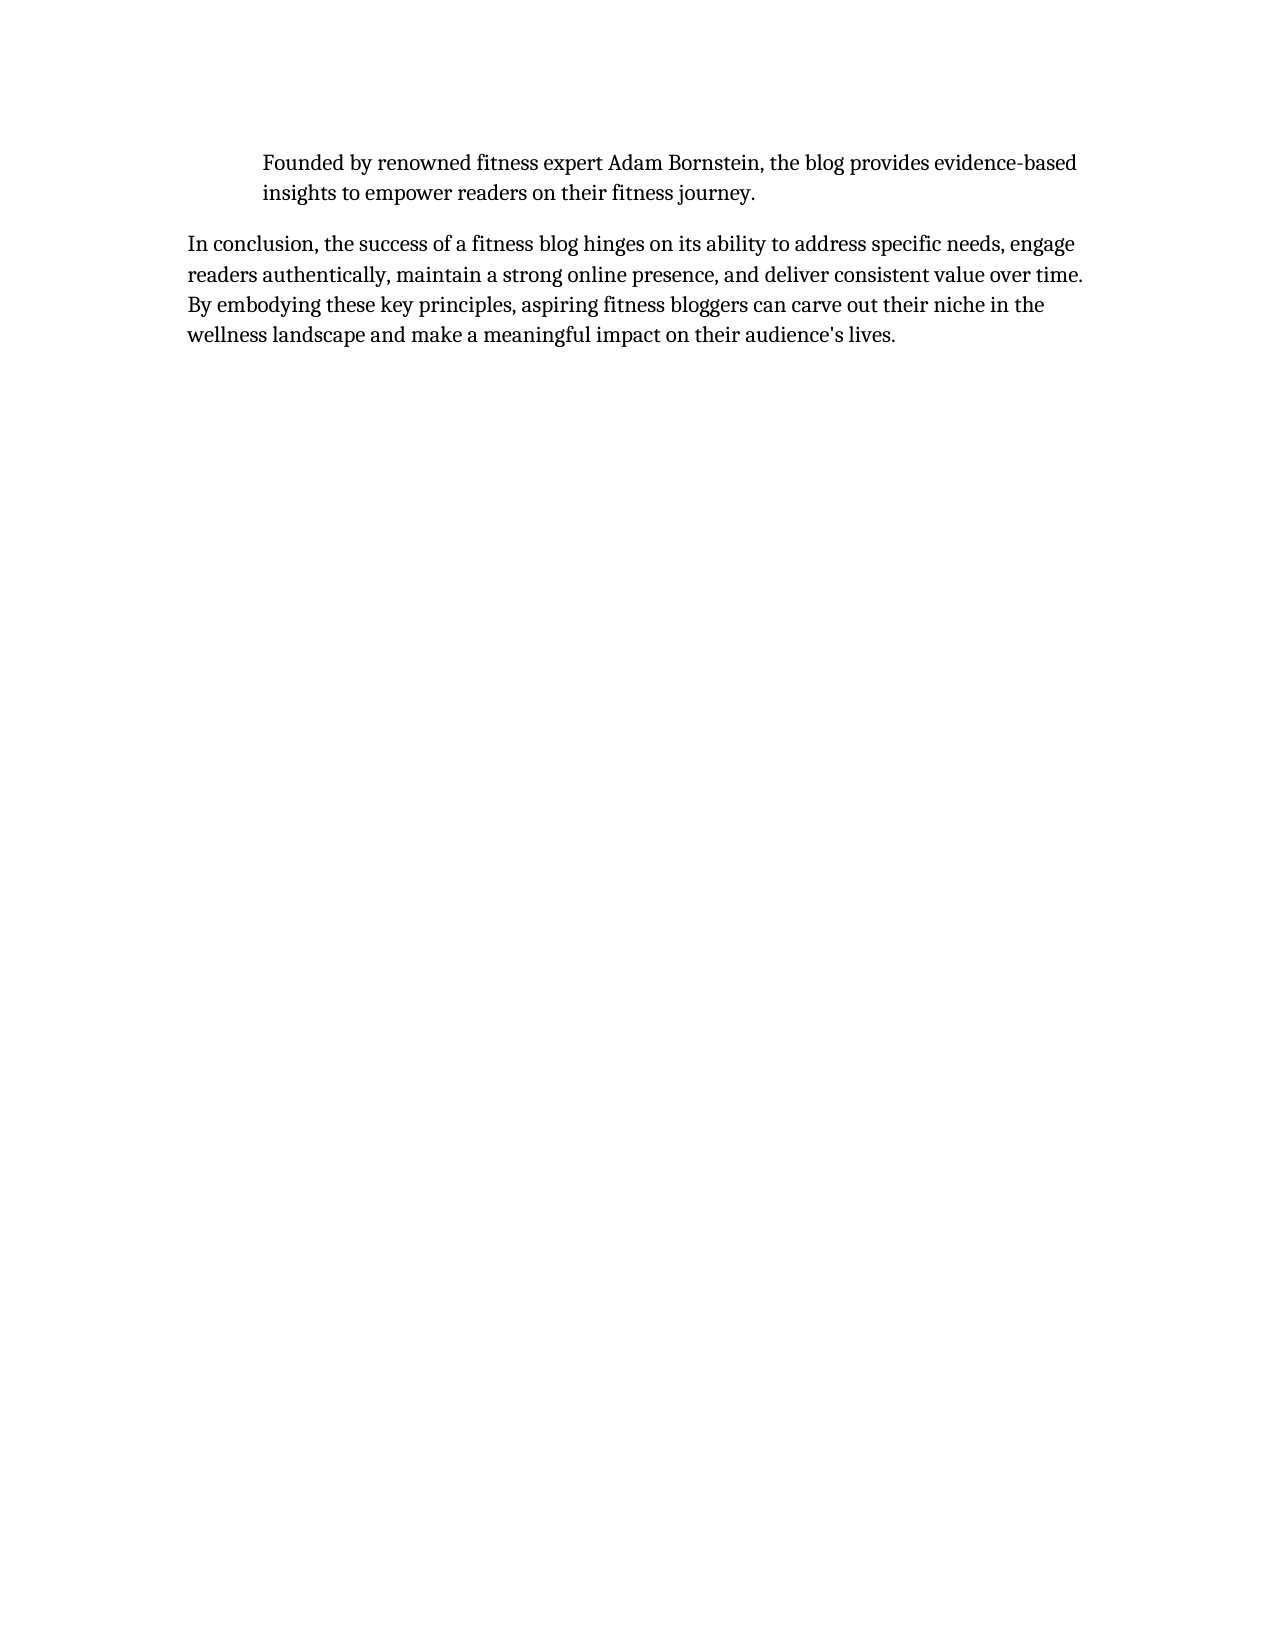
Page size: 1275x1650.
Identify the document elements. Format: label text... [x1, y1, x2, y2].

text In conclusion, the success of a fitness blog hinges on its ability to address specific needs, engage readers authentically, maintain a strong online presence, and deliver consistent value over time. By embodying these key principles, aspiring fitness bloggers can carve out their niche in the wellness landscape and make a meaningful impact on their audience's lives. [187, 231, 1087, 348]
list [225, 150, 1087, 207]
